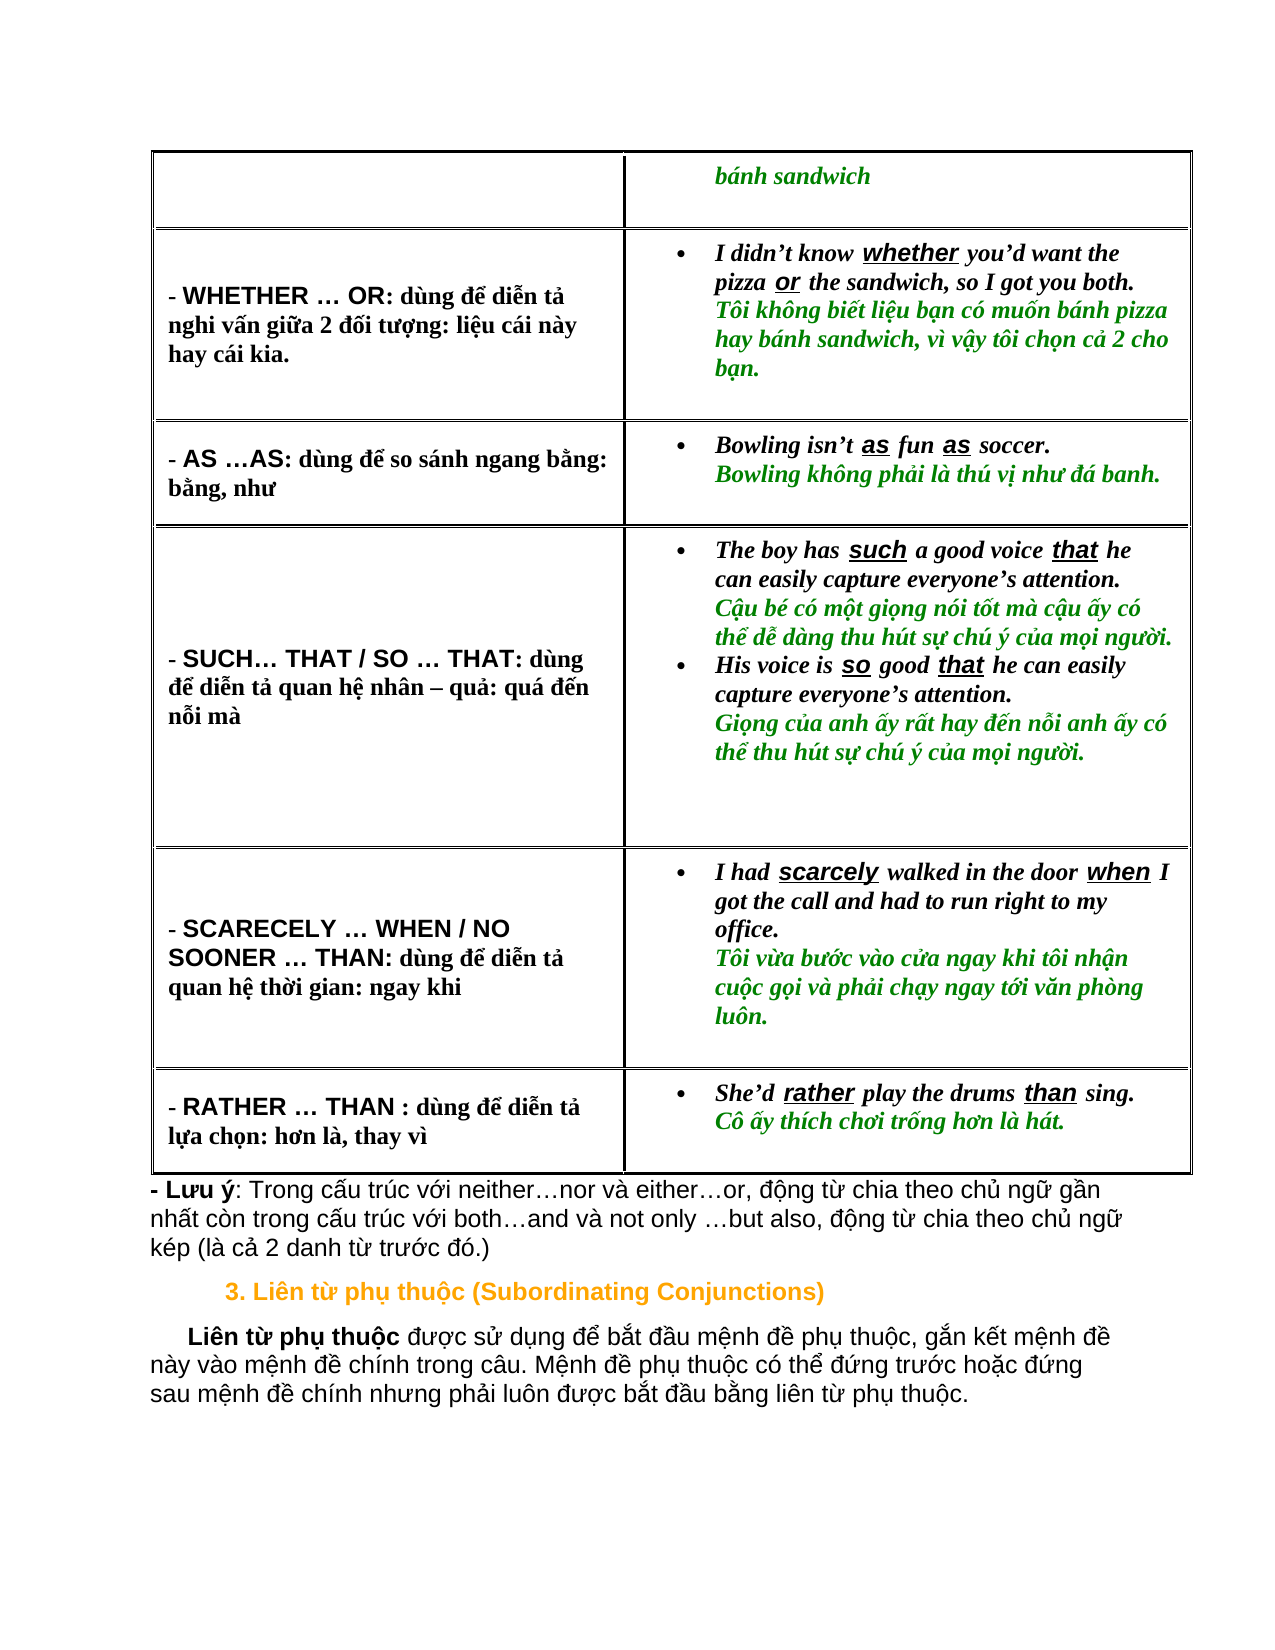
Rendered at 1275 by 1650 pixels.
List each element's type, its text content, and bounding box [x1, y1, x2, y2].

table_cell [624, 153, 1190, 227]
table_cell I had scarcely walked in the door when I got the call and had to run right to my office. Tôi vừa bước vào cửa ngay khi tôi nhận cuộc gọi và phải chạy ngay tới văn phòng luôn. [624, 846, 1191, 1066]
table_cell She’d rather play the drums than sing. Cô ấy thích chơi trống hơn là hát. [624, 1066, 1190, 1172]
table_cell I didn’t know whether you’d want the pizza or the sandwich, so I got you both. Tôi không biết liệu bạn có muốn bánh pizza hay bánh sandwich, vì vậy tôi chọn cả 2 cho bạn. [624, 227, 1191, 419]
table_cell - WHETHER … OR: dùng để diễn tả nghi vấn giữa 2 đối tượng: liệu cái này hay cái kia. [152, 227, 624, 419]
text - Lưu ý: Trong cấu trúc với neither…nor và either…or, động từ chia theo chủ ngữ gần nhất còn trong cấu trúc với both…and và not only …but also, động từ chia theo chủ ngữ kép (là cả 2 danh từ trước đó.) [150, 1175, 1125, 1262]
table_cell - SCARECELY … WHEN / NO SOONER … THAN: dùng để diễn tả quan hệ thời gian: ngay khi [152, 846, 624, 1066]
text 3. Liên từ phụ thuộc (Subordinating Conjunctions) [150, 1277, 1125, 1306]
table_cell The boy has such a good voice that he can easily capture everyone’s attention. Cậu bé có một giọng nói tốt mà cậu ấy có thể dễ dàng thu hút sự chú ý của mọi người. His voice is so good that he can easily capture everyone’s attention. Giọng của anh ấy rất hay đến nỗi anh ấy có thể thu hút sự chú ý của mọi người. [626, 524, 1190, 846]
table_cell Bowling isn’t as fun as soccer. Bowling không phải là thú vị như đá banh. [624, 419, 1191, 524]
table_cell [154, 152, 624, 227]
text Liên từ phụ thuộc được sử dụng để bắt đầu mệnh đề phụ thuộc, gắn kết mệnh đề này vào mệnh đề chính trong câu. Mệnh đề phụ thuộc có thể đứng trước hoặc đứng sau mệnh đề chính nhưng phải luôn được bắt đầu bằng liên từ phụ thuộc. [150, 1322, 1125, 1408]
table_cell - SUCH… THAT / SO … THAT: dùng để diễn tả quan hệ nhân – quả: quá đến nỗi mà [154, 524, 623, 846]
table_cell - AS …AS: dùng để so sánh ngang bằng: bằng, như [152, 419, 624, 524]
table_cell - RATHER … THAN : dùng để diễn tả lựa chọn: hơn là, thay vì [154, 1066, 624, 1172]
